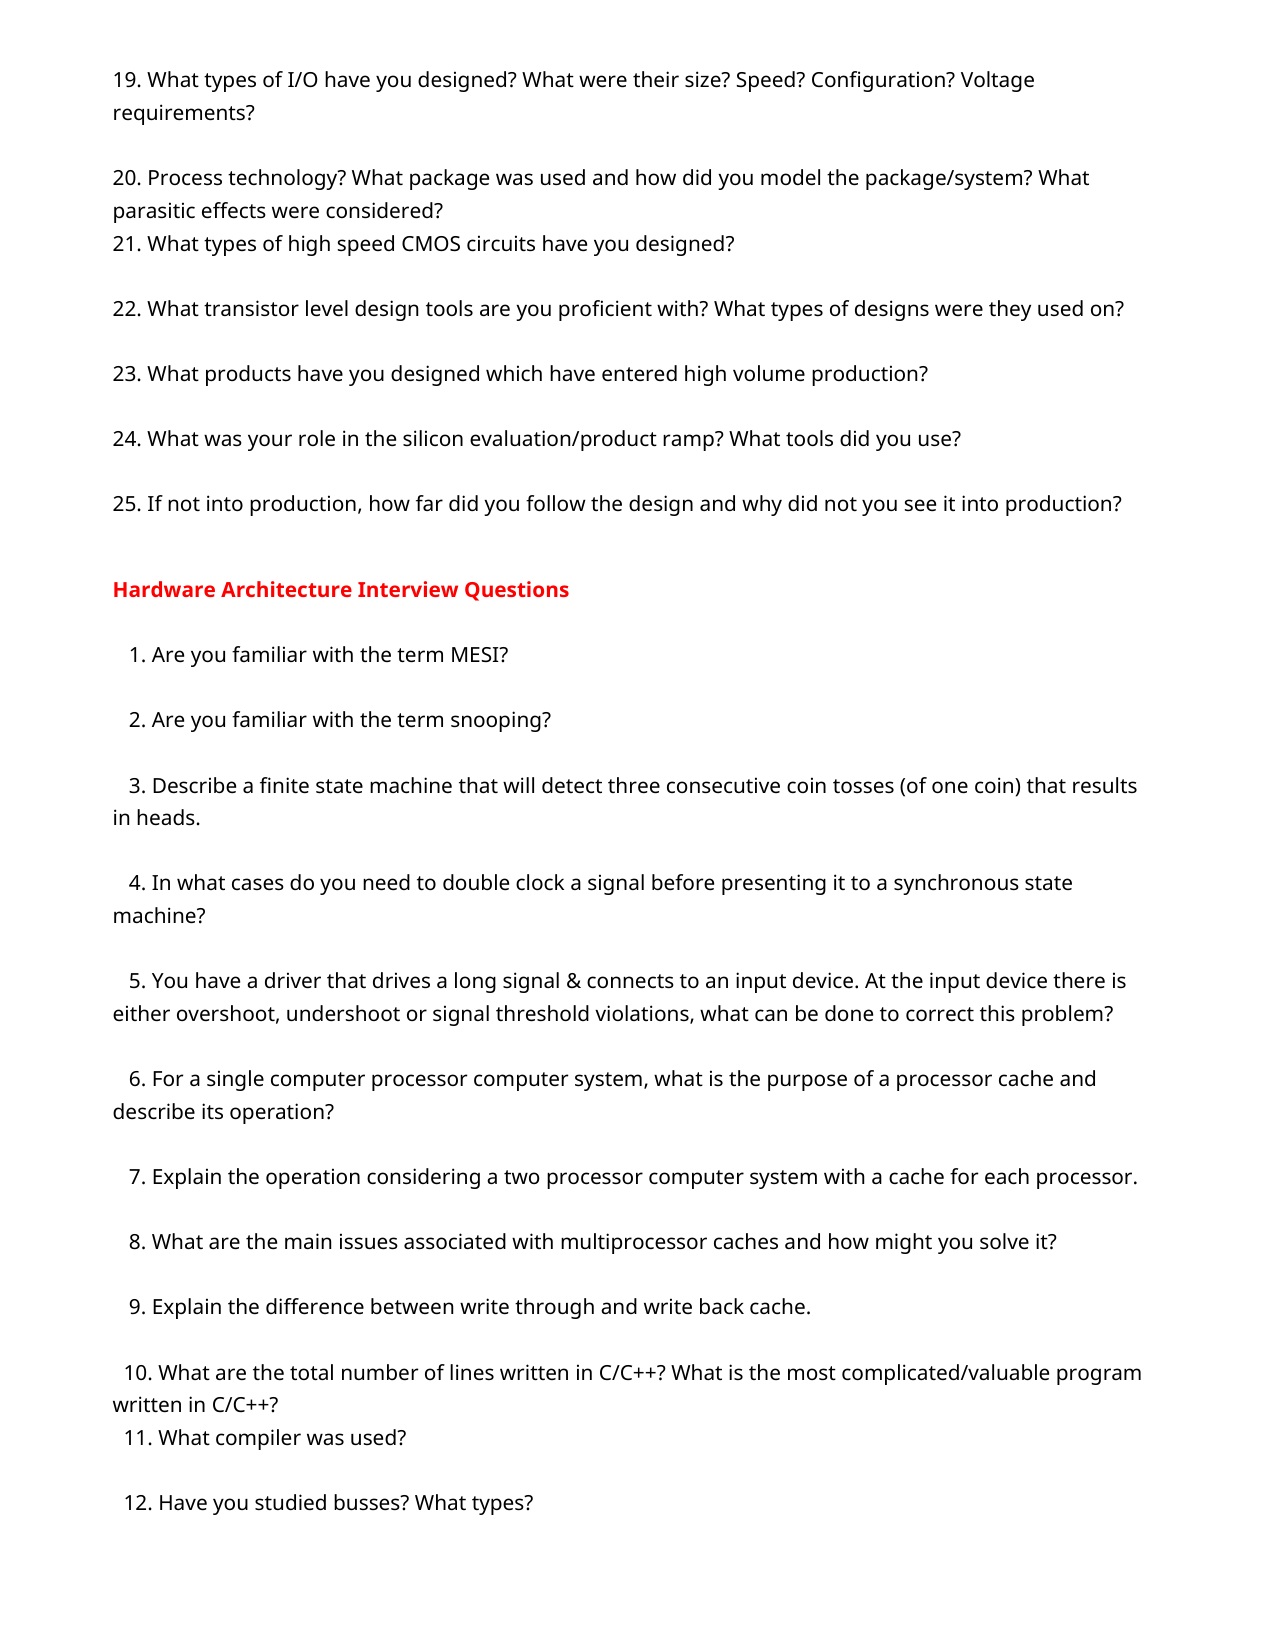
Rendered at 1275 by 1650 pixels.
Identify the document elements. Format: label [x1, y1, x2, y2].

text [112, 66, 1153, 550]
text [112, 575, 1153, 1549]
